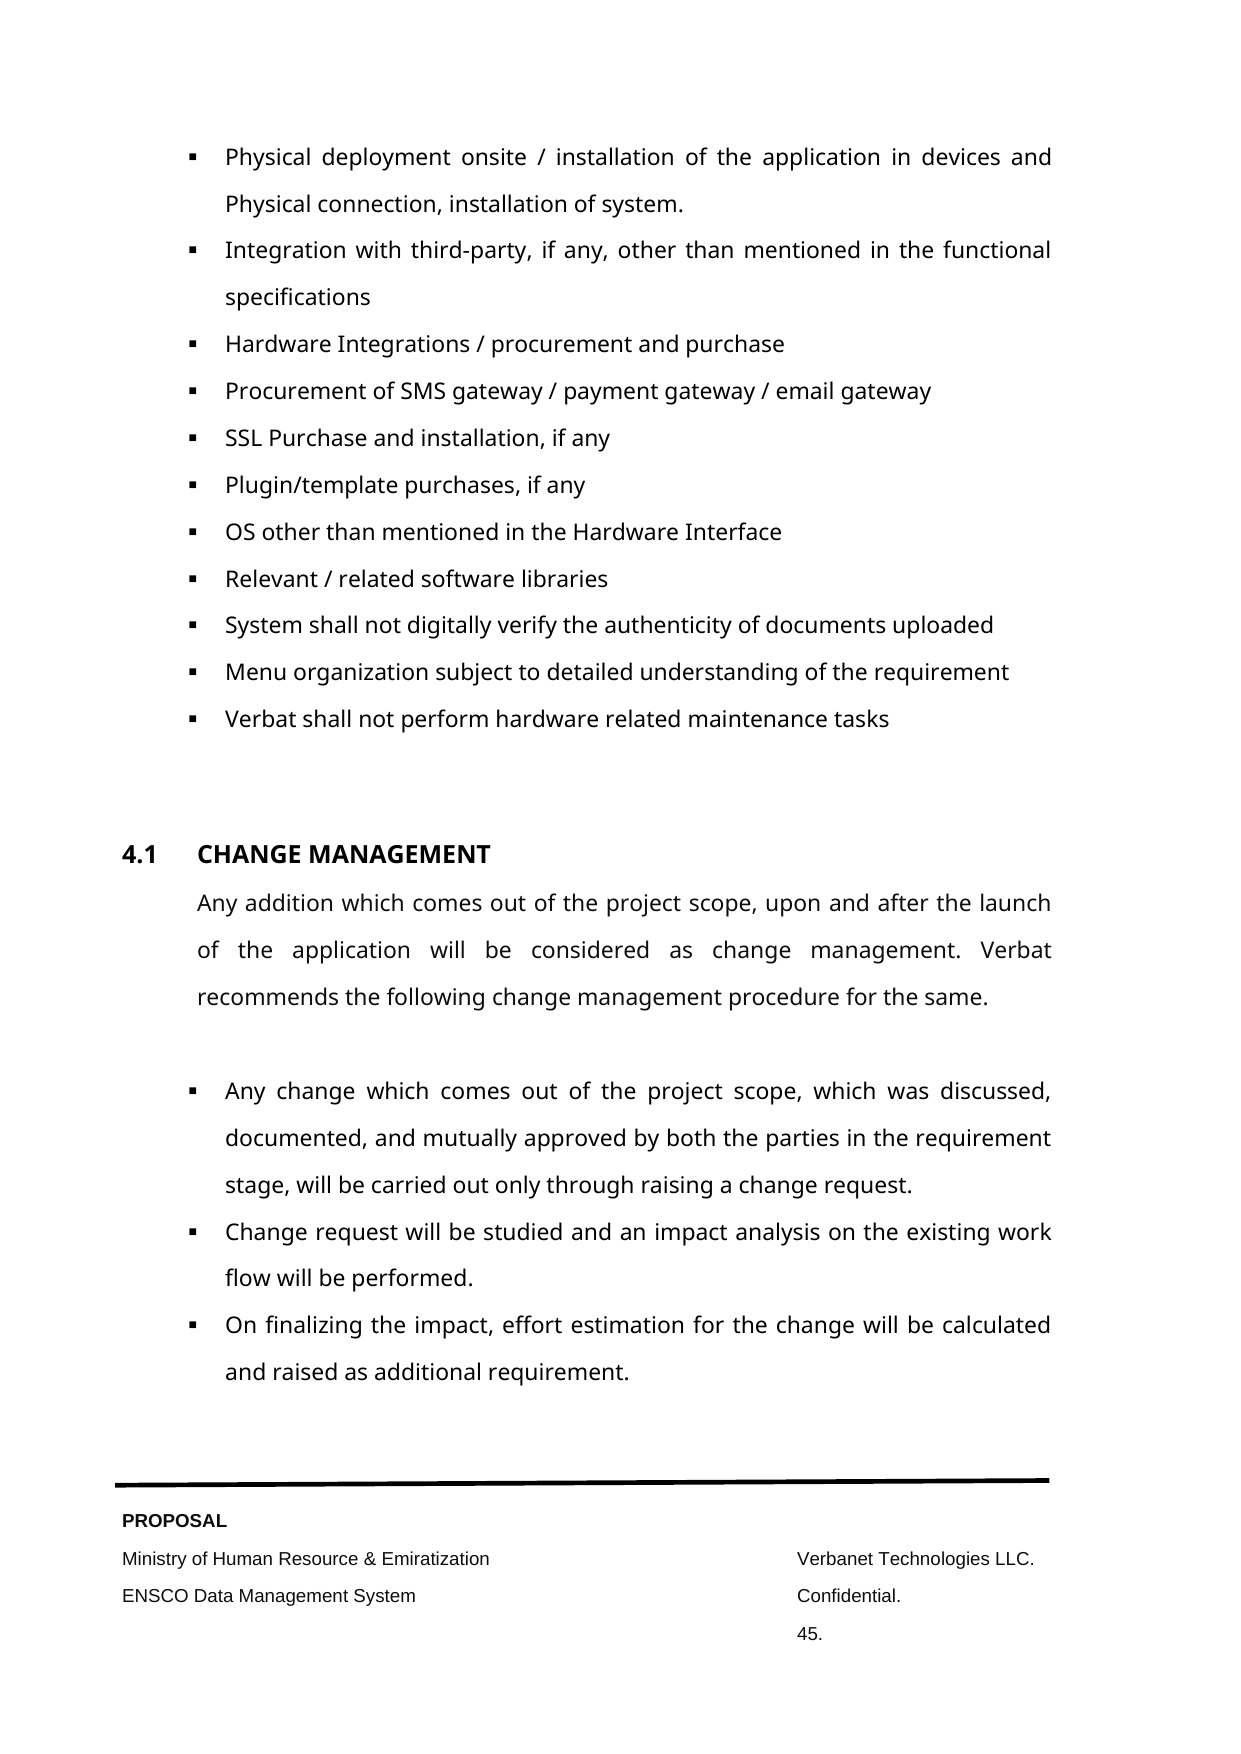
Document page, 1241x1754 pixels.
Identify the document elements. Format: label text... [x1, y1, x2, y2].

list OS other than mentioned in the Hardware Interface [187, 516, 1053, 547]
list Physical deployment onsite / installation of the application in devices and Physical connection, installation of system. [187, 141, 1053, 219]
list Plugin/template purchases, if any [187, 469, 1053, 500]
list Menu organization subject to detailed understanding of the requirement [187, 656, 1053, 687]
list Integration with third-party, if any, other than mentioned in the functional specifications [187, 234, 1053, 312]
list Procurement of SMS gateway / payment gateway / email gateway [187, 375, 1053, 406]
list On finalizing the impact, effort estimation for the change will be calculated and raised as additional requirement. [187, 1309, 1053, 1387]
list Change request will be studied and an impact analysis on the existing work flow will be performed. [187, 1216, 1053, 1294]
list Verbat shall not perform hardware related maintenance tasks [187, 703, 1053, 734]
list Relevant / related software libraries [187, 562, 1053, 594]
text Any addition which comes out of the project scope, upon and after the launch of the application will be considered as change management. Verbat recommends the following change management procedure for the same. [197, 887, 1053, 1012]
list Any change which comes out of the project scope, which was discussed, documented, and mutually approved by both the parties in the requirement stage, will be carried out only through raising a change request. [187, 1075, 1053, 1200]
subtitle CHANGE MANAGEMENT [122, 836, 1053, 870]
list System shall not digitally verify the authenticity of documents uploaded [187, 609, 1053, 641]
list SSL Purchase and installation, if any [187, 422, 1053, 453]
list Hardware Integrations / procurement and purchase [187, 328, 1053, 359]
